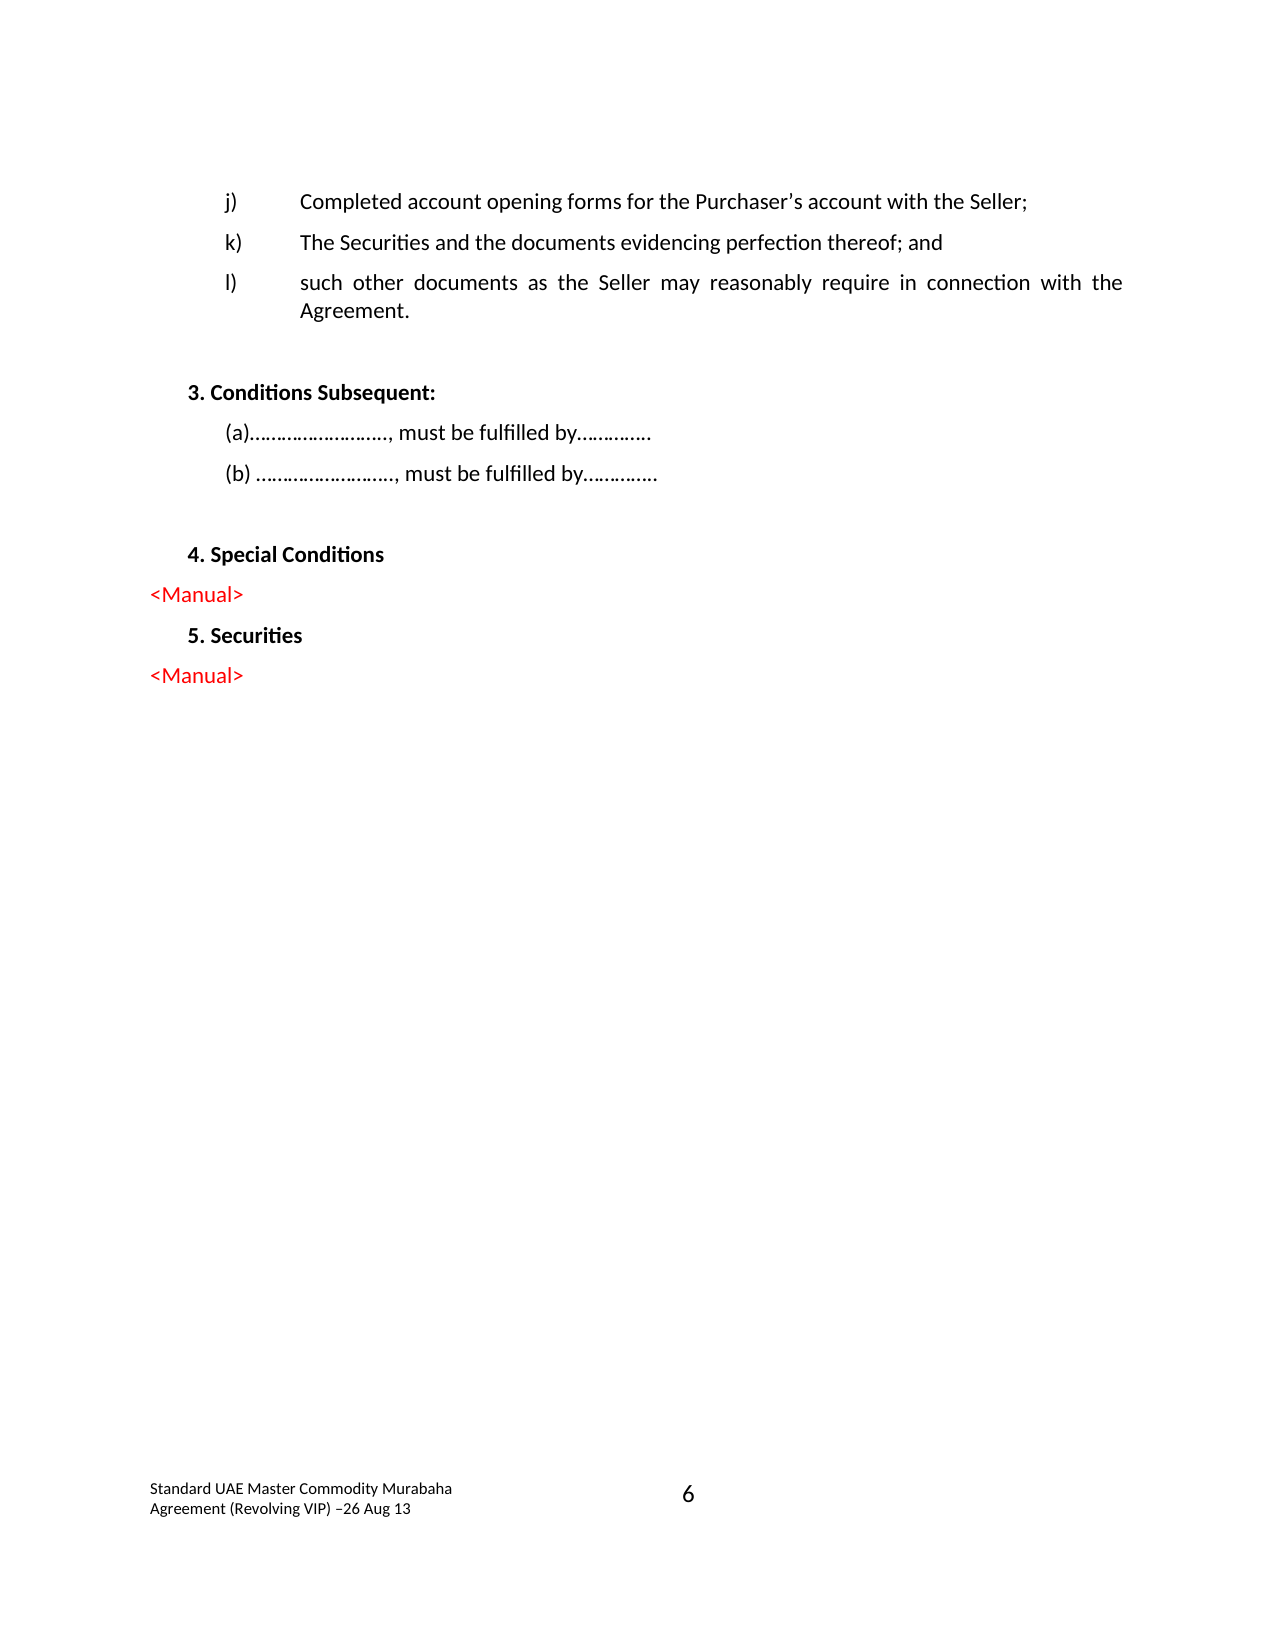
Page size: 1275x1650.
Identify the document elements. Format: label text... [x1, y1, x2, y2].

text 3. Conditions Subsequent: [187, 378, 1125, 406]
text 4. Special Conditions [187, 540, 1125, 568]
text 5. Securities [187, 621, 1125, 649]
text <Manual> [150, 580, 1125, 608]
list The Securities and the documents evidencing perfection thereof; and [225, 228, 1125, 256]
list such other documents as the Seller may reasonably require in connection with the Agreement. [225, 268, 1125, 324]
list (a)…………………….., must be fulfilled by………….. [225, 418, 1125, 446]
list Completed account opening forms for the Purchaser’s account with the Seller; [225, 187, 1125, 216]
list (b) …………………….., must be fulfilled by………….. [225, 459, 1125, 487]
text <Manual> [150, 661, 1125, 689]
